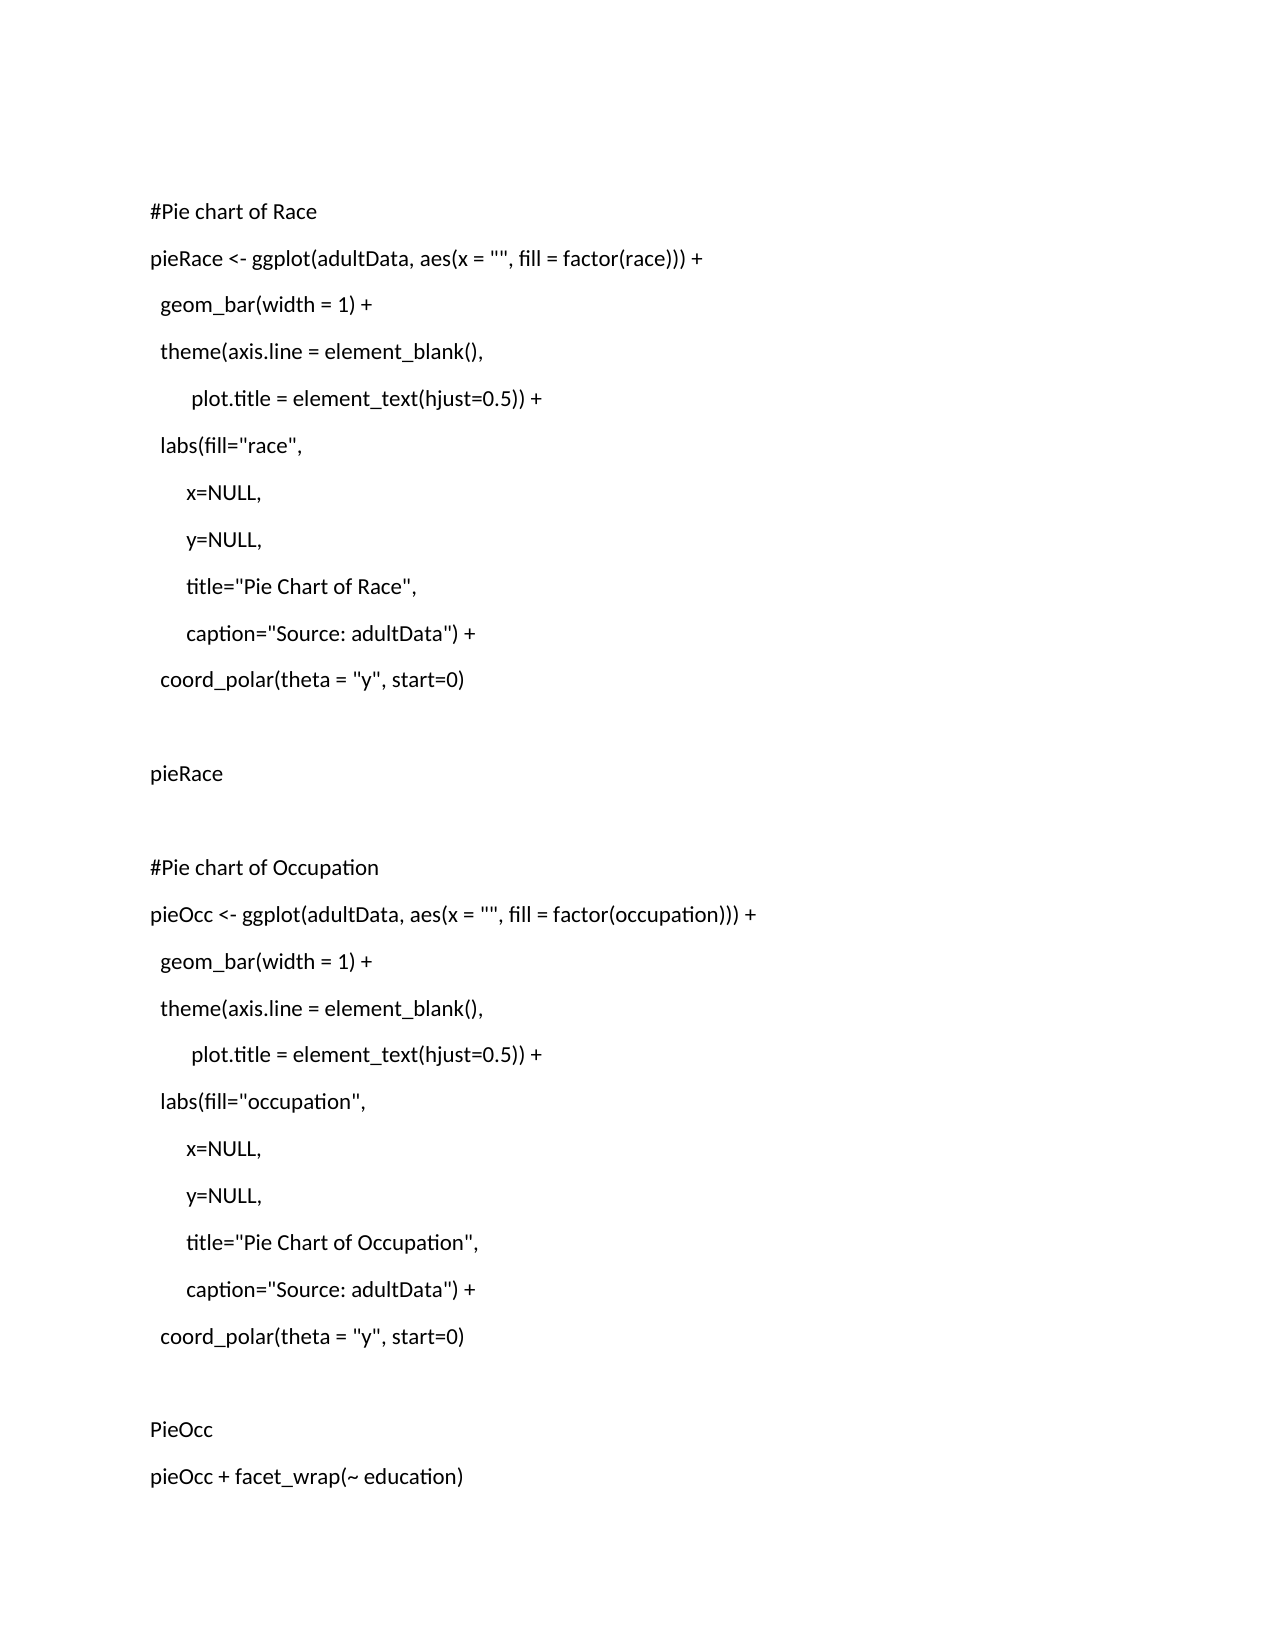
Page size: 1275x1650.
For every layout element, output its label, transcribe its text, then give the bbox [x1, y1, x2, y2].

text #Pie chart of Race [150, 197, 1125, 225]
text caption="Source: adultData") + [150, 619, 1125, 647]
text PieOcc [150, 1416, 1125, 1444]
text title="Pie Chart of Occupation", [150, 1228, 1125, 1256]
text pieRace <- ggplot(adultData, aes(x = "", fill = factor(race))) + [150, 244, 1125, 272]
text title="Pie Chart of Race", [150, 572, 1125, 600]
text x=NULL, [150, 1134, 1125, 1162]
text plot.title = element_text(hjust=0.5)) + [150, 1041, 1125, 1069]
text geom_bar(width = 1) + [150, 947, 1125, 975]
text labs(fill="race", [150, 431, 1125, 459]
text caption="Source: adultData") + [150, 1275, 1125, 1303]
text labs(fill="occupation", [150, 1087, 1125, 1116]
text geom_bar(width = 1) + [150, 291, 1125, 319]
text y=NULL, [150, 525, 1125, 553]
text theme(axis.line = element_blank(), [150, 337, 1125, 366]
text pieOcc <- ggplot(adultData, aes(x = "", fill = factor(occupation))) + [150, 900, 1125, 928]
text theme(axis.line = element_blank(), [150, 994, 1125, 1022]
text #Pie chart of Occupation [150, 853, 1125, 881]
text coord_polar(theta = "y", start=0) [150, 1322, 1125, 1350]
text pieOcc + facet_wrap(~ education) [150, 1462, 1125, 1491]
text plot.title = element_text(hjust=0.5)) + [150, 384, 1125, 412]
text y=NULL, [150, 1181, 1125, 1209]
text pieRace [150, 759, 1125, 787]
text x=NULL, [150, 478, 1125, 506]
text coord_polar(theta = "y", start=0) [150, 666, 1125, 694]
